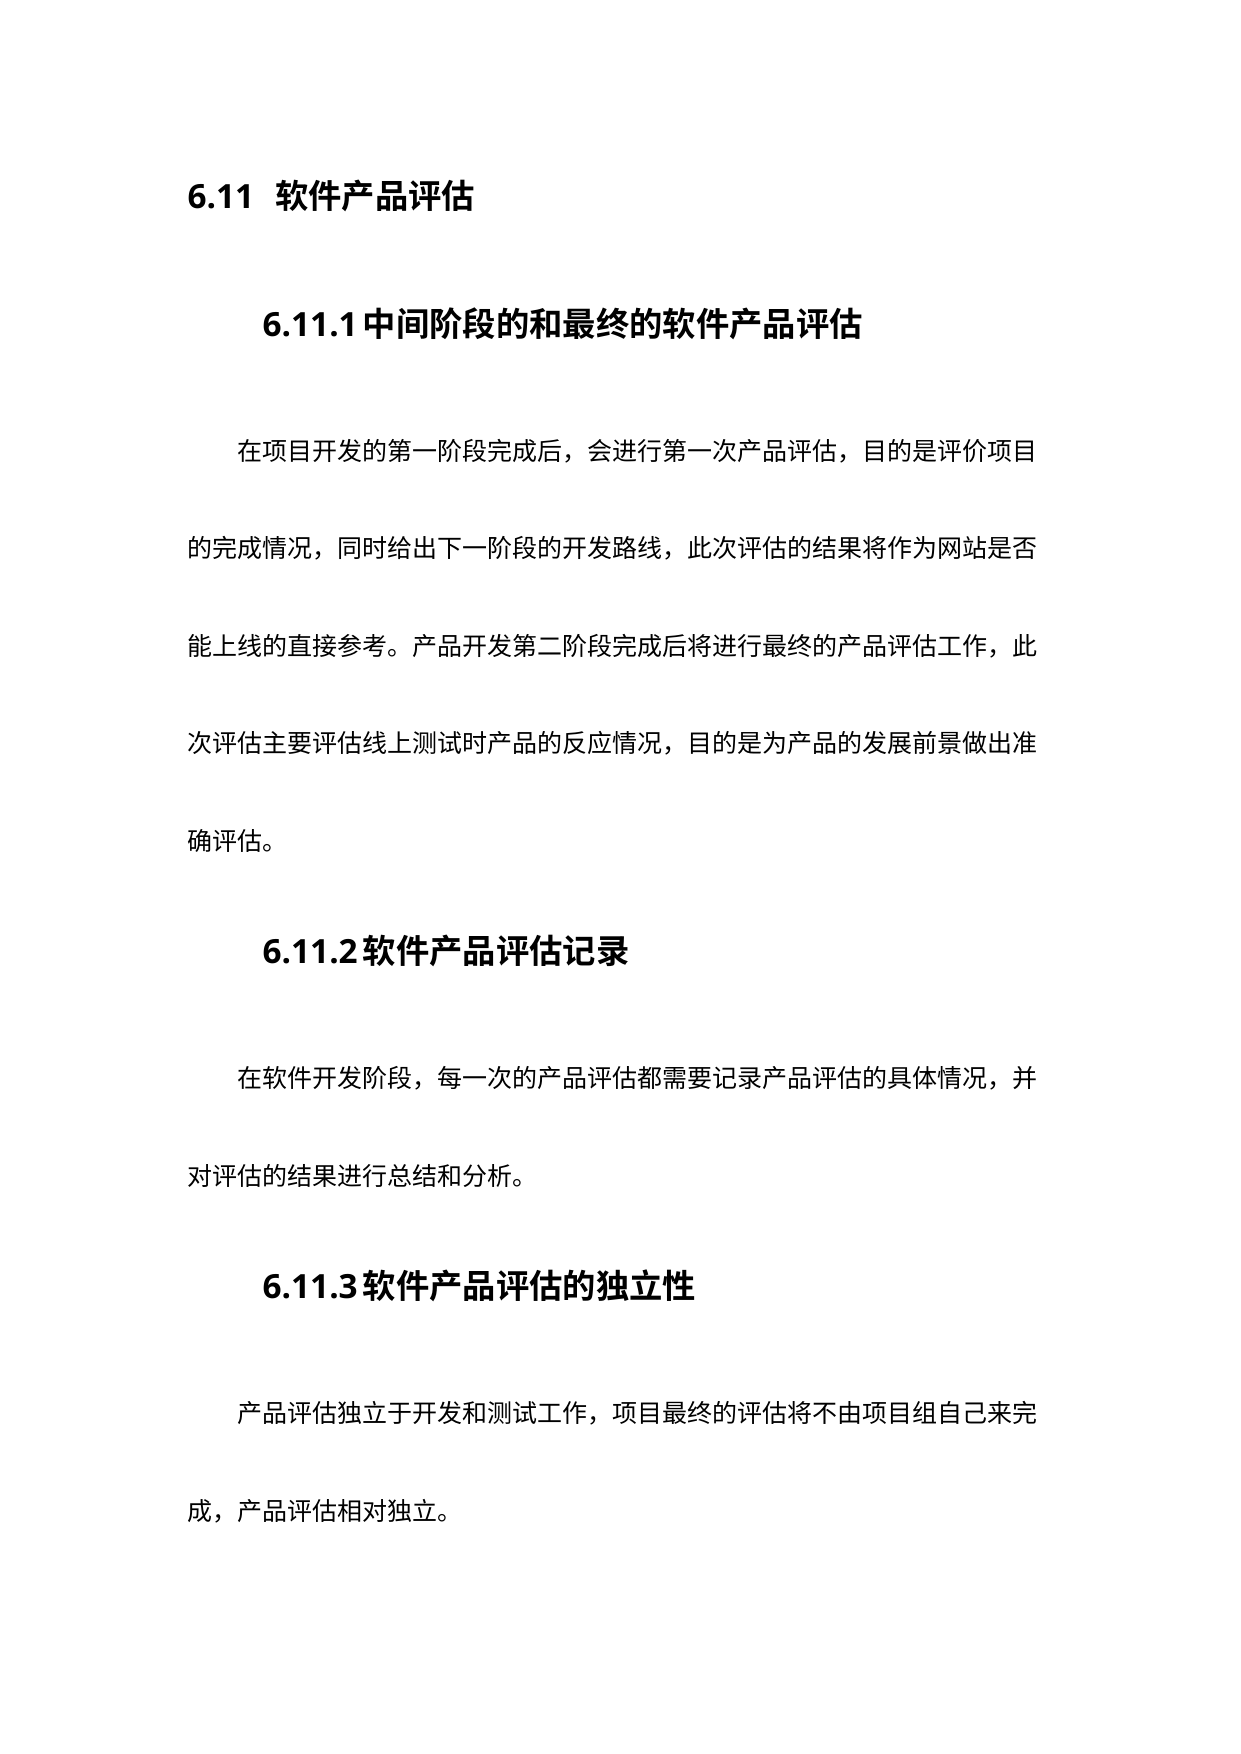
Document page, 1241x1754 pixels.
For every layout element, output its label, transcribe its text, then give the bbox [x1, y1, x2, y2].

subtitle 软件产品评估记录 [262, 917, 1053, 982]
subtitle 软件产品评估 [187, 162, 1053, 227]
text 产品评估独立于开发和测试工作，项目最终的评估将不由项目组自己来完成，产品评估相对独立。 [187, 1379, 1053, 1542]
text 在软件开发阶段，每一次的产品评估都需要记录产品评估的具体情况，并对评估的结果进行总结和分析。 [187, 1044, 1053, 1207]
subtitle 软件产品评估的独立性 [262, 1252, 1053, 1317]
subtitle 中间阶段的和最终的软件产品评估 [262, 289, 1053, 354]
text 在项目开发的第一阶段完成后，会进行第一次产品评估，目的是评价项目的完成情况，同时给出下一阶段的开发路线，此次评估的结果将作为网站是否能上线的直接参考。产品开发第二阶段完成后将进行最终的产品评估工作，此次评估主要评估线上测试时产品的反应情况，目的是为产品的发展前景做出准确评估。 [187, 417, 1053, 872]
